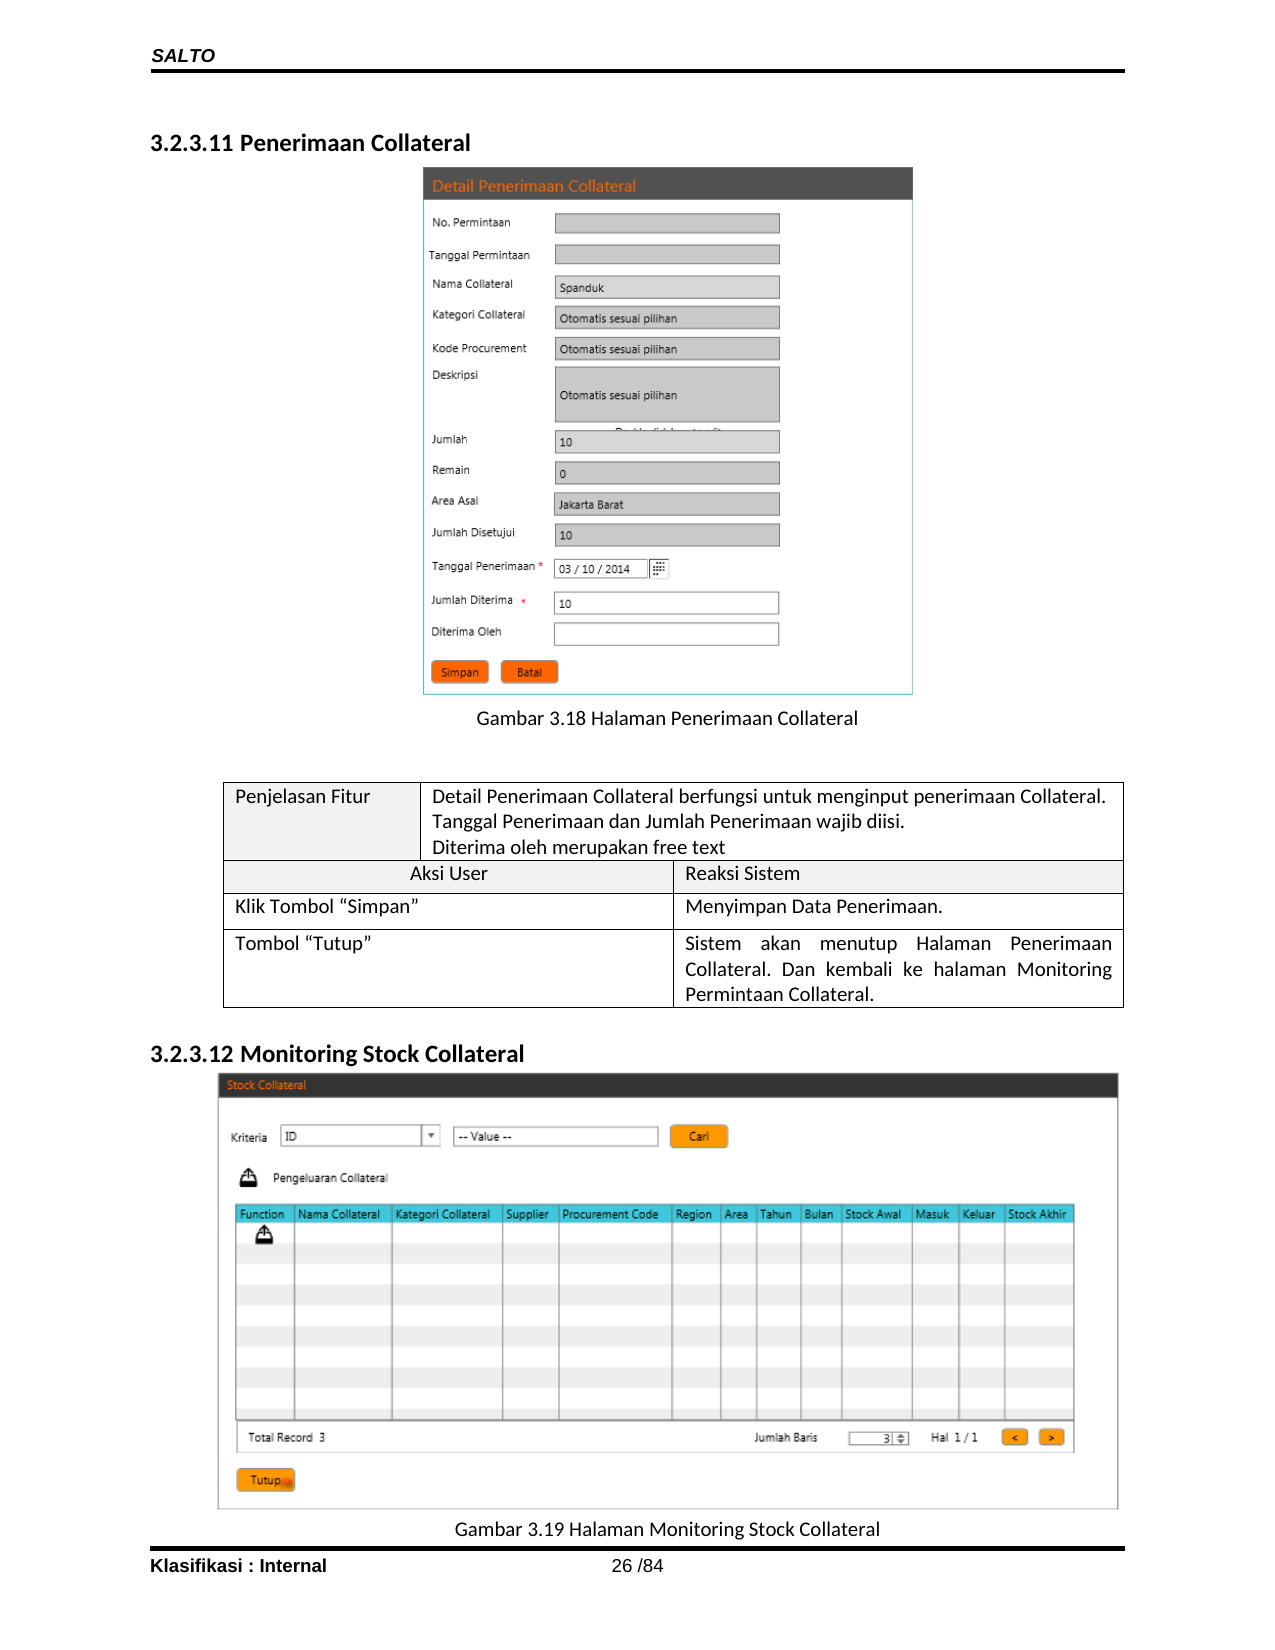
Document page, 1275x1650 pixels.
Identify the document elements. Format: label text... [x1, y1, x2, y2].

table_cell Reaksi Sistem [674, 861, 1123, 892]
table_header Penjelasan Fitur [224, 783, 420, 859]
subtitle Penerimaan Collateral [150, 127, 1125, 158]
picture [420, 163, 915, 700]
picture [214, 1068, 1121, 1512]
subtitle Monitoring Stock Collateral [150, 1038, 1125, 1069]
table_header Detail Penerimaan Collateral berfungsi untuk menginput penerimaan Collateral. Tanggal Penerimaan dan Jumlah Penerimaan wajib diisi. Diterima oleh merupakan free text [421, 783, 1123, 859]
table_cell Tombol “Tutup” [224, 930, 673, 1007]
table_cell Sistem akan menutup Halaman Penerimaan Collateral. Dan kembali ke halaman Monitoring Permintaan Collateral. [674, 930, 1123, 1007]
table_cell Klik Tombol “Simpan” [224, 894, 673, 929]
table_cell Aksi User [224, 861, 673, 892]
table_cell Menyimpan Data Penerimaan. [674, 894, 1123, 929]
